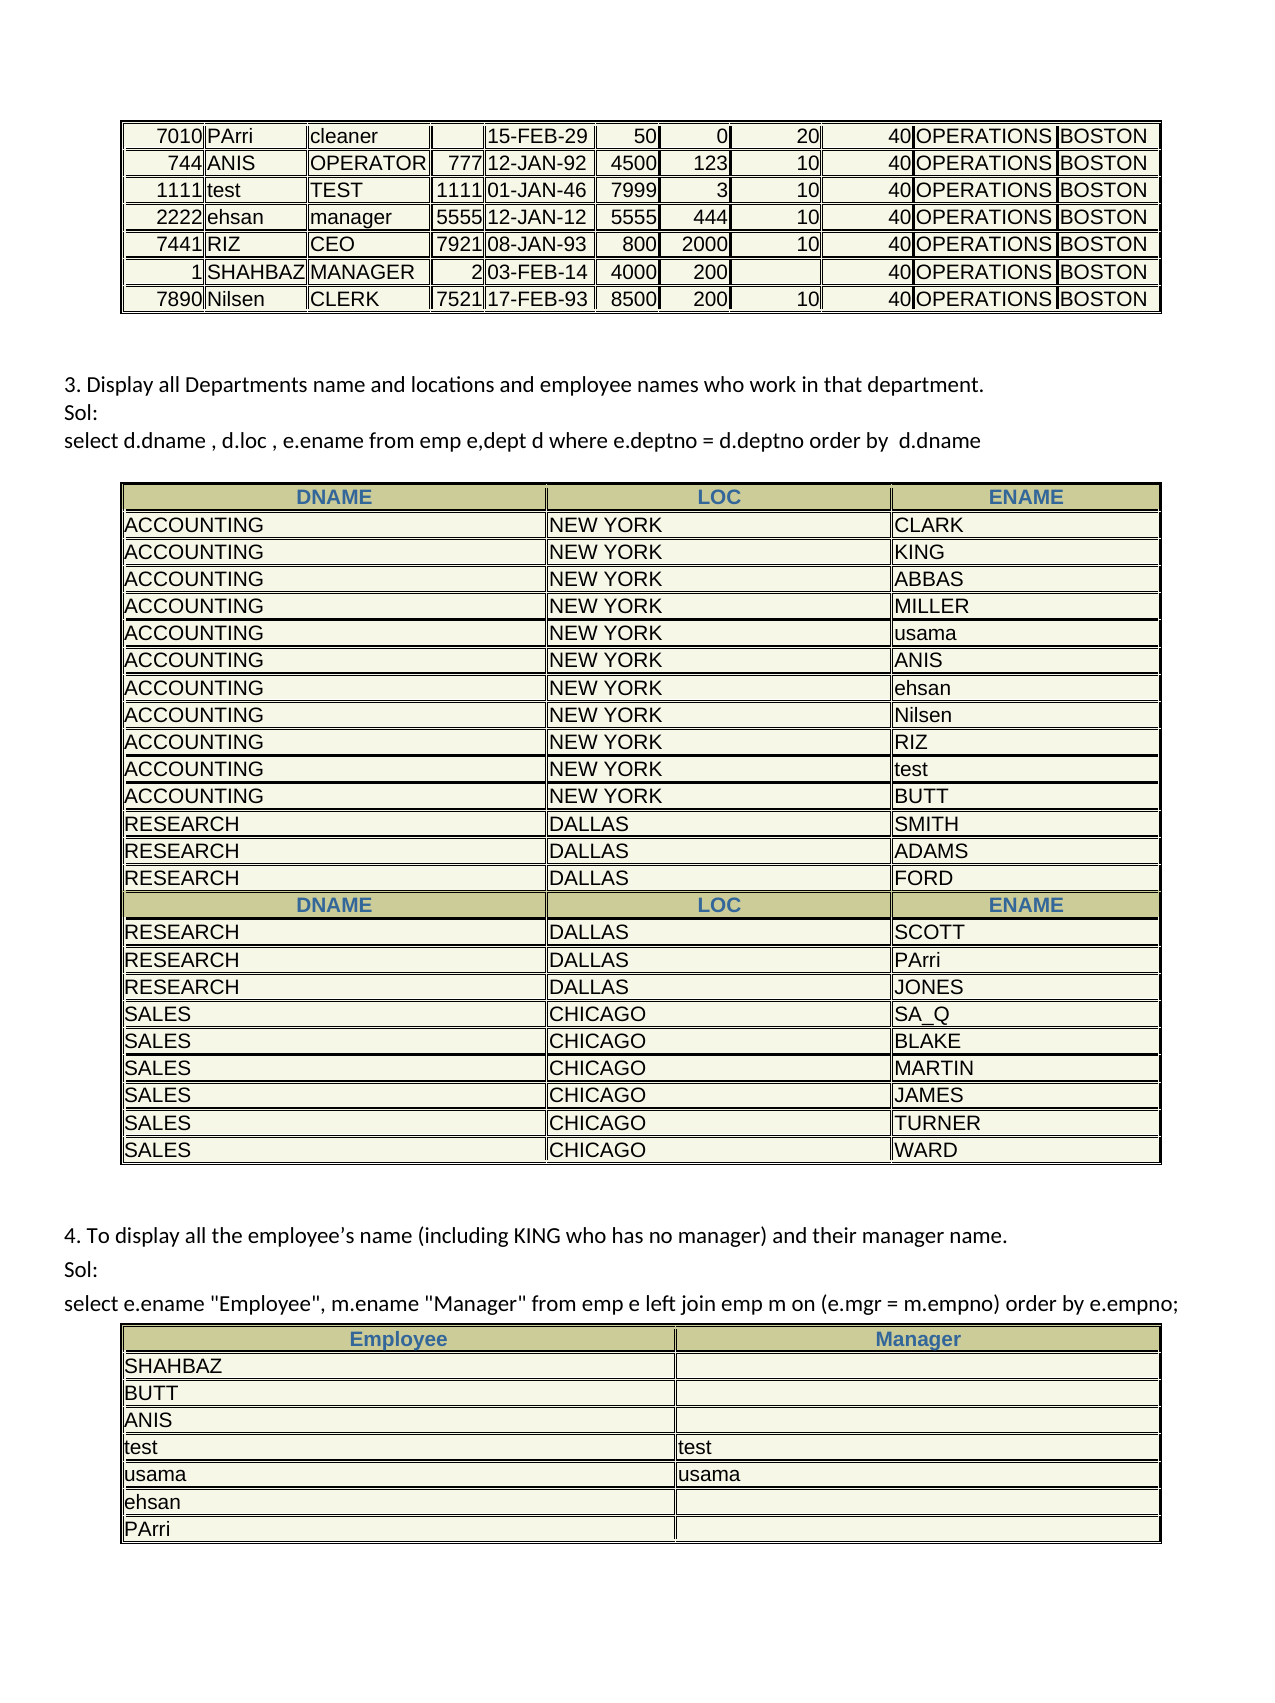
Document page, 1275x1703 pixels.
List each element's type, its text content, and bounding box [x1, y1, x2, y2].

table_cell 1111 [433, 178, 483, 202]
table_cell 777 [433, 151, 483, 175]
table_header Manager [676, 1327, 1159, 1350]
table_cell NEW YORK [548, 757, 890, 781]
table_cell BOSTON [1057, 124, 1159, 147]
table_cell 1111 [122, 175, 204, 202]
table_cell 7441 [124, 229, 203, 256]
table_cell 0 [659, 122, 730, 147]
table_cell 50 [596, 122, 659, 147]
table_cell ACCOUNTING [124, 564, 545, 591]
table_cell RIZ [206, 233, 306, 256]
table_cell SMITH [893, 808, 1160, 835]
table_cell SALES [122, 1053, 545, 1080]
table_cell NEW YORK [548, 649, 890, 672]
table_cell BLAKE [892, 1026, 1161, 1053]
table_cell RESEARCH [124, 917, 545, 944]
table_cell manager [309, 205, 429, 229]
table_cell 8500 [596, 287, 659, 311]
table_cell usama [893, 618, 1161, 645]
table_cell ACCOUNTING [122, 727, 547, 754]
table_cell RESEARCH [124, 971, 545, 998]
table_cell [677, 1378, 1160, 1405]
table_cell 40 [823, 205, 912, 229]
table_cell OPERATIONS [915, 151, 1056, 175]
table_cell ehsan [206, 205, 306, 229]
table_cell 40 [823, 233, 912, 256]
table_cell CHICAGO [547, 1138, 892, 1162]
table_cell [677, 1486, 1160, 1513]
table_cell RESEARCH [122, 863, 547, 890]
table_cell SALES [124, 1107, 545, 1134]
table_cell usama [677, 1459, 1160, 1486]
table_cell OPERATIONS [915, 260, 1056, 283]
table_cell SALES [124, 1135, 547, 1162]
text Sol: [64, 398, 1218, 426]
text Sol: [64, 1255, 1218, 1283]
table_header DNAME [124, 485, 547, 509]
table_cell 17-FEB-93 [485, 287, 596, 311]
table_cell ehsan [124, 1486, 674, 1513]
table_cell ENAME [892, 890, 1161, 917]
table_cell SHAHBAZ [124, 1350, 674, 1377]
table_cell DNAME [122, 890, 547, 917]
table_cell NEW YORK [548, 540, 890, 563]
table_cell ANIS [893, 645, 1160, 672]
table_cell SALES [124, 999, 545, 1026]
table_header LOC [547, 485, 892, 509]
table_cell 20 [730, 124, 822, 147]
table_cell BOSTON [1057, 284, 1160, 311]
table_cell 123 [661, 151, 729, 175]
table_cell SCOTT [893, 917, 1159, 944]
table_cell CEO [309, 233, 429, 256]
table_cell 10 [732, 151, 820, 175]
table_cell Nilsen [205, 287, 307, 311]
table_cell 2222 [122, 202, 204, 229]
table_cell PArri [205, 124, 307, 147]
table_cell JONES [893, 971, 1160, 998]
table_cell BOSTON [1059, 229, 1160, 256]
table_cell KING [893, 536, 1160, 563]
table_cell 10 [732, 178, 820, 202]
table_cell 12-JAN-92 [486, 151, 594, 175]
table_cell 08-JAN-93 [486, 233, 594, 256]
table_cell NEW YORK [548, 676, 890, 699]
table_cell ACCOUNTING [124, 509, 545, 536]
table_cell 40 [823, 151, 912, 175]
table_cell 7521 [431, 287, 485, 311]
table_cell LOC [548, 893, 890, 917]
table_cell 01-JAN-46 [486, 178, 594, 202]
table_cell DALLAS [548, 920, 890, 944]
table_cell 10 [732, 233, 820, 256]
table_cell PArri [124, 1514, 676, 1541]
table_cell RIZ [892, 727, 1161, 754]
table_cell ANIS [122, 1405, 676, 1432]
table_cell BUTT [893, 781, 1159, 808]
table_cell SHAHBAZ [206, 260, 306, 283]
table_cell [431, 124, 485, 147]
table_cell 5555 [433, 205, 483, 229]
table_cell 40 [823, 178, 912, 202]
table_cell DALLAS [548, 948, 890, 971]
table_cell 800 [597, 233, 658, 256]
table_cell test [206, 178, 306, 202]
table_cell SALES [122, 1026, 547, 1053]
table_cell MARTIN [893, 1053, 1161, 1080]
table_cell OPERATIONS [915, 178, 1056, 202]
table_header Employee [124, 1327, 676, 1350]
table_cell 12-JAN-12 [486, 205, 594, 229]
table_header ENAME [892, 485, 1159, 509]
table_cell 7890 [124, 284, 204, 311]
table_cell ACCOUNTING [124, 781, 545, 808]
table_cell 200 [659, 287, 730, 311]
table_cell DALLAS [548, 839, 890, 863]
table_cell test [122, 1432, 676, 1459]
table_cell [732, 260, 820, 283]
table_cell BOSTON [1057, 202, 1161, 229]
text 3. Display all Departments name and locations and employee names who work in that department. [64, 370, 1218, 398]
table_cell CHICAGO [548, 1002, 890, 1026]
table_cell SALES [124, 1080, 545, 1107]
table_cell 444 [661, 205, 729, 229]
table_cell usama [124, 1459, 674, 1486]
table_cell DALLAS [548, 975, 890, 998]
table_cell PArri [893, 944, 1160, 971]
table_cell DALLAS [548, 812, 890, 835]
table_cell MILLER [892, 591, 1161, 618]
table_cell ACCOUNTING [124, 536, 545, 563]
table_cell 5555 [597, 205, 658, 229]
table_cell 15-FEB-29 [485, 124, 596, 147]
table_cell 7921 [433, 233, 483, 256]
table_cell BOSTON [1059, 256, 1160, 283]
table_cell ADAMS [893, 835, 1160, 863]
table_cell ABBAS [893, 564, 1160, 591]
table_cell FORD [892, 863, 1161, 890]
table_cell NEW YORK [548, 621, 890, 645]
table_cell NEW YORK [548, 513, 890, 536]
table_cell ACCOUNTING [122, 618, 545, 645]
table_cell ACCOUNTING [124, 754, 545, 781]
table_cell RESEARCH [124, 808, 545, 835]
table_cell ACCOUNTING [124, 645, 545, 672]
table_cell RESEARCH [124, 944, 545, 971]
table_cell 40 [822, 287, 913, 311]
table_cell DALLAS [548, 866, 890, 890]
table_cell CHICAGO [548, 1029, 890, 1053]
table_cell OPERATIONS [913, 124, 1057, 147]
table_cell 2000 [661, 233, 729, 256]
table_cell CLARK [893, 509, 1160, 536]
table_cell NEW YORK [548, 567, 890, 591]
table_cell 10 [732, 205, 820, 229]
table_cell 7999 [597, 178, 658, 202]
table_cell [676, 1405, 1161, 1432]
table_cell test [893, 754, 1159, 781]
table_cell NEW YORK [548, 594, 890, 618]
table_cell 03-FEB-14 [486, 260, 594, 283]
table_cell [676, 1514, 1160, 1541]
table_cell OPERATIONS [913, 287, 1057, 311]
table_cell test [676, 1432, 1161, 1459]
table_cell 7010 [124, 124, 204, 147]
table_cell Nilsen [893, 700, 1160, 727]
table_cell BOSTON [1057, 175, 1161, 202]
table_cell 10 [730, 287, 822, 311]
table_cell CHICAGO [548, 1056, 890, 1080]
table_cell MANAGER [309, 260, 429, 283]
table_cell CHICAGO [548, 1111, 890, 1134]
table_cell 4000 [597, 260, 658, 283]
table_cell 40 [822, 124, 913, 147]
table_cell ANIS [206, 151, 306, 175]
table_cell WARD [892, 1135, 1160, 1162]
table_cell 40 [823, 260, 912, 283]
table_cell ACCOUNTING [124, 672, 545, 699]
table_cell 1 [124, 256, 203, 283]
table_cell OPERATIONS [915, 205, 1056, 229]
table_cell SA_Q [893, 999, 1160, 1026]
table_cell BUTT [124, 1378, 674, 1405]
table_cell OPERATOR [309, 151, 429, 175]
table_cell ehsan [893, 672, 1160, 699]
table_cell cleaner [308, 122, 431, 147]
table_cell 2 [433, 260, 483, 283]
text select d.dname , d.loc , e.ename from emp e,dept d where e.deptno = d.deptno order by d.dname [64, 426, 1218, 454]
table_cell RESEARCH [124, 835, 545, 863]
table_cell 200 [661, 260, 729, 283]
table_cell 744 [124, 148, 203, 175]
table_cell ACCOUNTING [122, 591, 547, 618]
table_cell 3 [661, 178, 729, 202]
table_cell [677, 1350, 1160, 1377]
table_cell ACCOUNTING [124, 700, 545, 727]
table_cell TEST [309, 178, 429, 202]
table_cell OPERATIONS [915, 233, 1056, 256]
table_cell JAMES [893, 1080, 1160, 1107]
table_cell TURNER [893, 1107, 1160, 1134]
table_cell 4500 [597, 151, 658, 175]
text select e.ename "Employee", m.ename "Manager" from emp e left join emp m on (e.mgr = m.empno) order by e.empno; [64, 1289, 1218, 1317]
table_cell NEW YORK [548, 703, 890, 727]
text 4. To display all the employee’s name (including KING who has no manager) and their manager name. [64, 1221, 1218, 1249]
table_cell CHICAGO [548, 1084, 890, 1107]
table_cell NEW YORK [548, 784, 890, 808]
table_cell NEW YORK [548, 730, 890, 754]
table_cell BOSTON [1059, 148, 1160, 175]
table_cell CLERK [308, 284, 431, 311]
